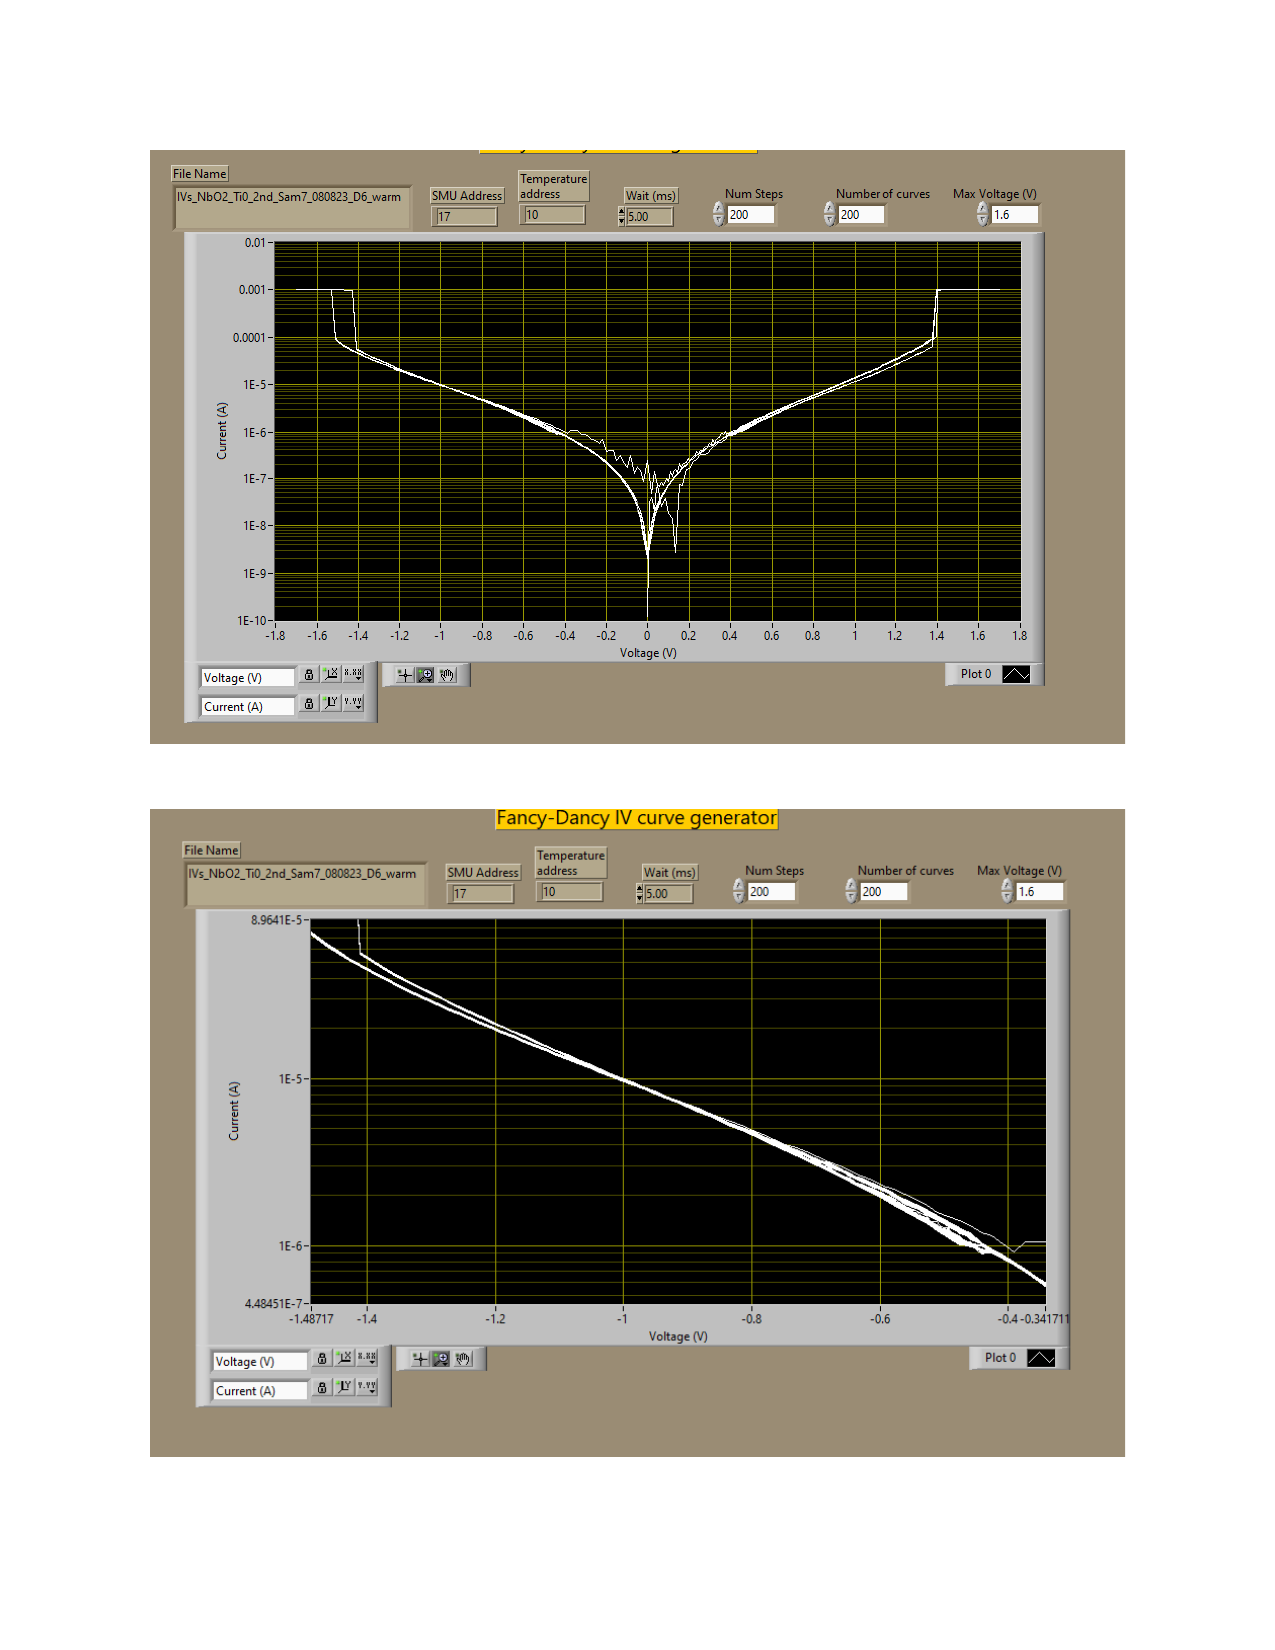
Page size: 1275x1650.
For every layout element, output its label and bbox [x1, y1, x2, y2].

picture [150, 150, 1125, 744]
picture [150, 809, 1125, 1457]
